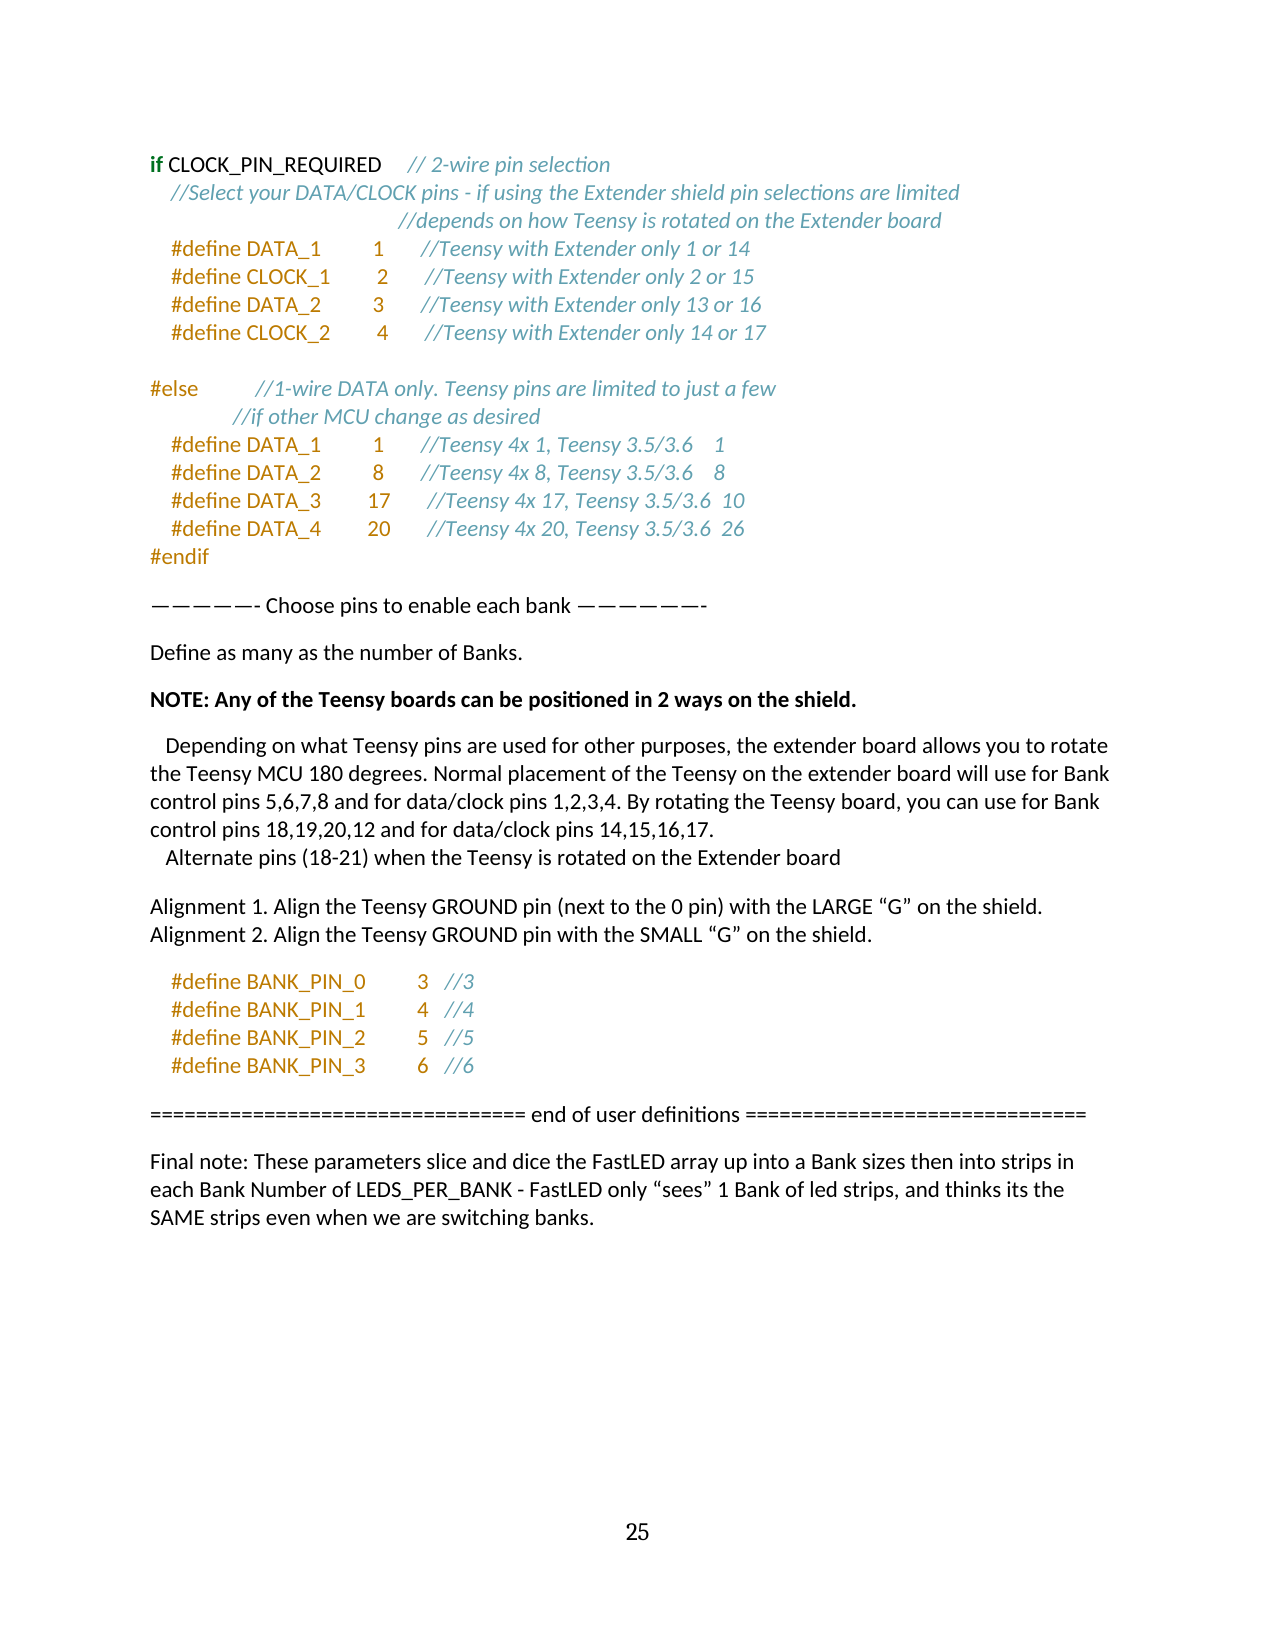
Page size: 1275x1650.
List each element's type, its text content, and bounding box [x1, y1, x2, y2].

text if CLOCK_PIN_REQUIRED // 2-wire pin selection //Select your DATA/CLOCK pins - if using the Extender shield pin selections are limited //depends on how Teensy is rotated on the Extender board #define DATA_1 1 //Teensy with Extender only 1 or 14 #define CLOCK_1 2 //Teensy with Extender only 2 or 15 #define DATA_2 3 //Teensy with Extender only 13 or 16 #define CLOCK_2 4 //Teensy with Extender only 14 or 17 #else //1-wire DATA only. Teensy pins are limited to just a few //if other MCU change as desired #define DATA_1 1 //Teensy 4x 1, Teensy 3.5/3.6 1 #define DATA_2 8 //Teensy 4x 8, Teensy 3.5/3.6 8 #define DATA_3 17 //Teensy 4x 17, Teensy 3.5/3.6 10 #define DATA_4 20 //Teensy 4x 20, Teensy 3.5/3.6 26 #endif [150, 150, 1125, 570]
text —————- Choose pins to enable each bank ——————- [150, 591, 1125, 619]
text NOTE: Any of the Teensy boards can be positioned in 2 ways on the shield. [150, 685, 1125, 713]
text ================================= end of user definitions ============================== [150, 1100, 1125, 1128]
text #define BANK_PIN_0 3 //3 #define BANK_PIN_1 4 //4 #define BANK_PIN_2 5 //5 #define BANK_PIN_3 6 //6 [150, 967, 1125, 1079]
text Final note: These parameters slice and dice the FastLED array up into a Bank sizes then into strips in each Bank Number of LEDS_PER_BANK - FastLED only “sees” 1 Bank of led strips, and thinks its the SAME strips even when we are switching banks. [150, 1147, 1125, 1231]
text Define as many as the number of Banks. [150, 638, 1125, 666]
text Depending on what Teensy pins are used for other purposes, the extender board allows you to rotate the Teensy MCU 180 degrees. Normal placement of the Teensy on the extender board will use for Bank control pins 5,6,7,8 and for data/clock pins 1,2,3,4. By rotating the Teensy board, you can use for Bank control pins 18,19,20,12 and for data/clock pins 14,15,16,17. Alternate pins (18-21) when the Teensy is rotated on the Extender board [150, 731, 1125, 872]
text Alignment 1. Align the Teensy GROUND pin (next to the 0 pin) with the LARGE “G” on the shield. Alignment 2. Align the Teensy GROUND pin with the SMALL “G” on the shield. [150, 892, 1125, 948]
